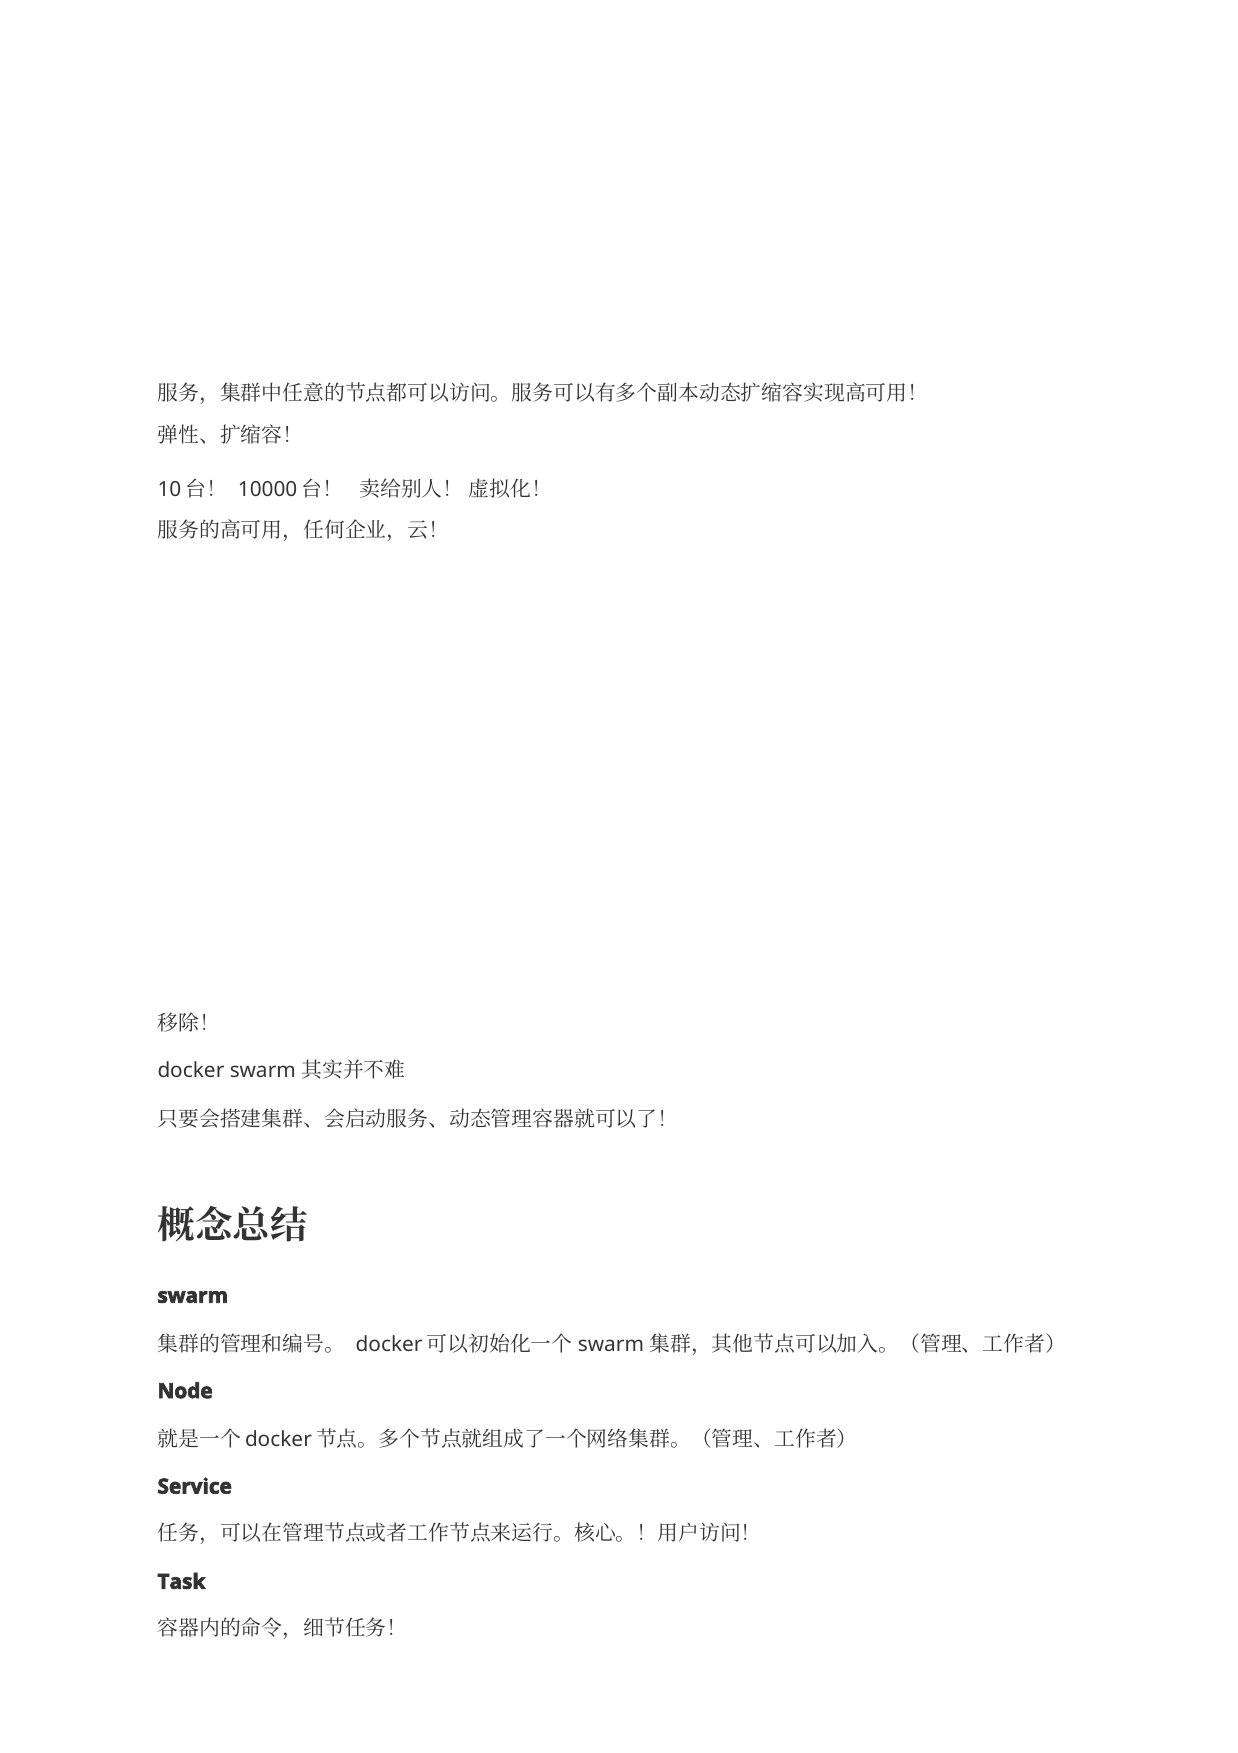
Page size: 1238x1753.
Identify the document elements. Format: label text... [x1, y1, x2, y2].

text 集群的管理和编号。 docker可以初始化一个 swarm 集群，其他节点可以加入。（管理、工作者） [157, 1334, 1171, 1355]
text 任务，可以在管理节点或者工作节点来运行。核心。！用户访问！ [157, 1523, 835, 1544]
text 10台！ 10000台！ 卖给别人！ 虚拟化！ [157, 479, 591, 500]
text Node [157, 1381, 242, 1402]
text Task [157, 1572, 234, 1593]
text 容器内的命令，细节任务！ [157, 1619, 438, 1640]
text 服务的高可用，任何企业，云！ [157, 500, 591, 547]
text 只要会搭建集群、会启动服务、动态管理容器就可以了！ [157, 1109, 742, 1130]
text swarm [157, 1286, 257, 1307]
text 移除！ [157, 1014, 249, 1035]
text Service [157, 1477, 261, 1498]
text 就是一个docker节点。多个节点就组成了一个网络集群。（管理、工作者） [157, 1429, 932, 1451]
text docker swarm 其实并不难 [157, 1061, 434, 1082]
text 概念总结 [157, 1207, 364, 1246]
text 弹性、扩缩容！ [157, 405, 1022, 452]
text 服务，集群中任意的节点都可以访问。服务可以有多个副本动态扩缩容实现高可用！ [157, 384, 1022, 405]
